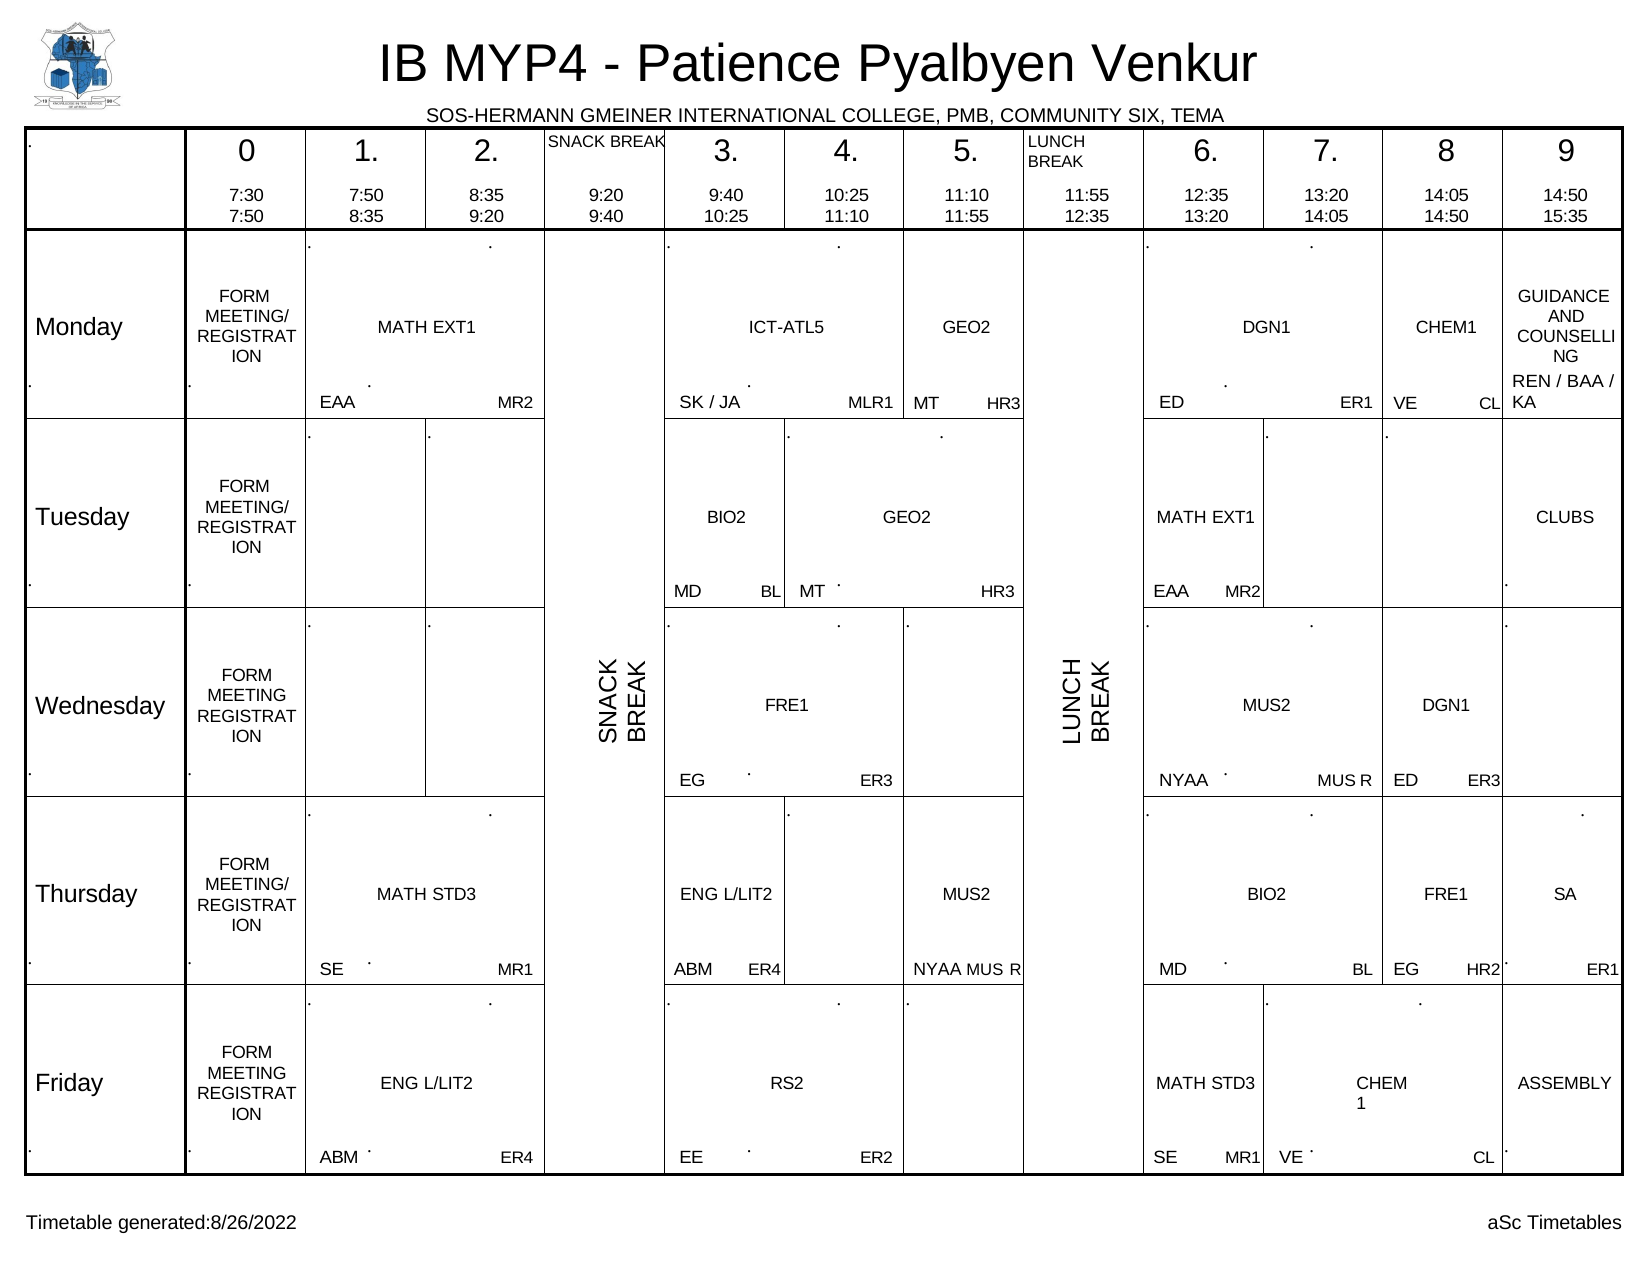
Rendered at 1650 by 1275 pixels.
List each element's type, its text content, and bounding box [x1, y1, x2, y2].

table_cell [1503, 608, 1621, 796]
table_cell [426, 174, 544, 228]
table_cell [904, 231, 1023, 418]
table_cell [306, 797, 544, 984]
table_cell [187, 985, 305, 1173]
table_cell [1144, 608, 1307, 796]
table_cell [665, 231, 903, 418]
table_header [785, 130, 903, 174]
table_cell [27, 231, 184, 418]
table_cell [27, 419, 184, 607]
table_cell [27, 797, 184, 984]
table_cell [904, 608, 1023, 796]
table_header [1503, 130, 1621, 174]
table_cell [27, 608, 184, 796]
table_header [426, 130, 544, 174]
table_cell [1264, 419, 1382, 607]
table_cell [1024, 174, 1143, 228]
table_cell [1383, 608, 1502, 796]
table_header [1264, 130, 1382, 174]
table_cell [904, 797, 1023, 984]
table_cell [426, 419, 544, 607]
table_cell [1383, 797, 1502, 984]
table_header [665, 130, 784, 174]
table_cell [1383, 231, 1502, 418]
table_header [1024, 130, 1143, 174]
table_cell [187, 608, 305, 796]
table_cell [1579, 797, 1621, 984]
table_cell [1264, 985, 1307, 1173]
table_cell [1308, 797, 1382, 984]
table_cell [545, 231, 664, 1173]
picture [33, 21, 124, 111]
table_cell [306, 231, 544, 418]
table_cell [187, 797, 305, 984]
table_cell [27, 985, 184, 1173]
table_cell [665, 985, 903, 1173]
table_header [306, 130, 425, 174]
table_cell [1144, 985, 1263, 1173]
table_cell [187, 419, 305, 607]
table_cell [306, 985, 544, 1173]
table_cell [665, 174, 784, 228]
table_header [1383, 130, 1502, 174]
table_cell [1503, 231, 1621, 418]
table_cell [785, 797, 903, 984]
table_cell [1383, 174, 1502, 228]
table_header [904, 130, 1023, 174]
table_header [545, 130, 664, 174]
subtitle IB MYP4 - Patience Pyalbyen Venkur [222, 32, 1414, 93]
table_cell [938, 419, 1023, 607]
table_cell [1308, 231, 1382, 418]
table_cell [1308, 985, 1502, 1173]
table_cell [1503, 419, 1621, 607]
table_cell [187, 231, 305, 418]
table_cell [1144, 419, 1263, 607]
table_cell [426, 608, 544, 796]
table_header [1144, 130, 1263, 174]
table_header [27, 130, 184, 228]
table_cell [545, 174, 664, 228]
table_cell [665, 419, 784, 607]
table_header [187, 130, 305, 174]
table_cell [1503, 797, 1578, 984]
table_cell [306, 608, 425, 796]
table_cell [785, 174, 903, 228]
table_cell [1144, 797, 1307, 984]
text SOS-HERMANN GMEINER INTERNATIONAL COLLEGE, PMB, COMMUNITY SIX, TEMA [222, 104, 1428, 126]
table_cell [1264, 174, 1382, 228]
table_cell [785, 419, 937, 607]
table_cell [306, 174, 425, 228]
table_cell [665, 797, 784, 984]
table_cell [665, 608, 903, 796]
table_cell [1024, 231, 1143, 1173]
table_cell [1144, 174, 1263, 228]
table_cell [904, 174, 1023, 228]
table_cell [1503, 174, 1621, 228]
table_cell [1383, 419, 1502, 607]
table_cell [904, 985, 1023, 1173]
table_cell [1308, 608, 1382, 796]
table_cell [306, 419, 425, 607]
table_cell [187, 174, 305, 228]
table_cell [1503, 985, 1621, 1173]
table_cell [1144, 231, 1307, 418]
